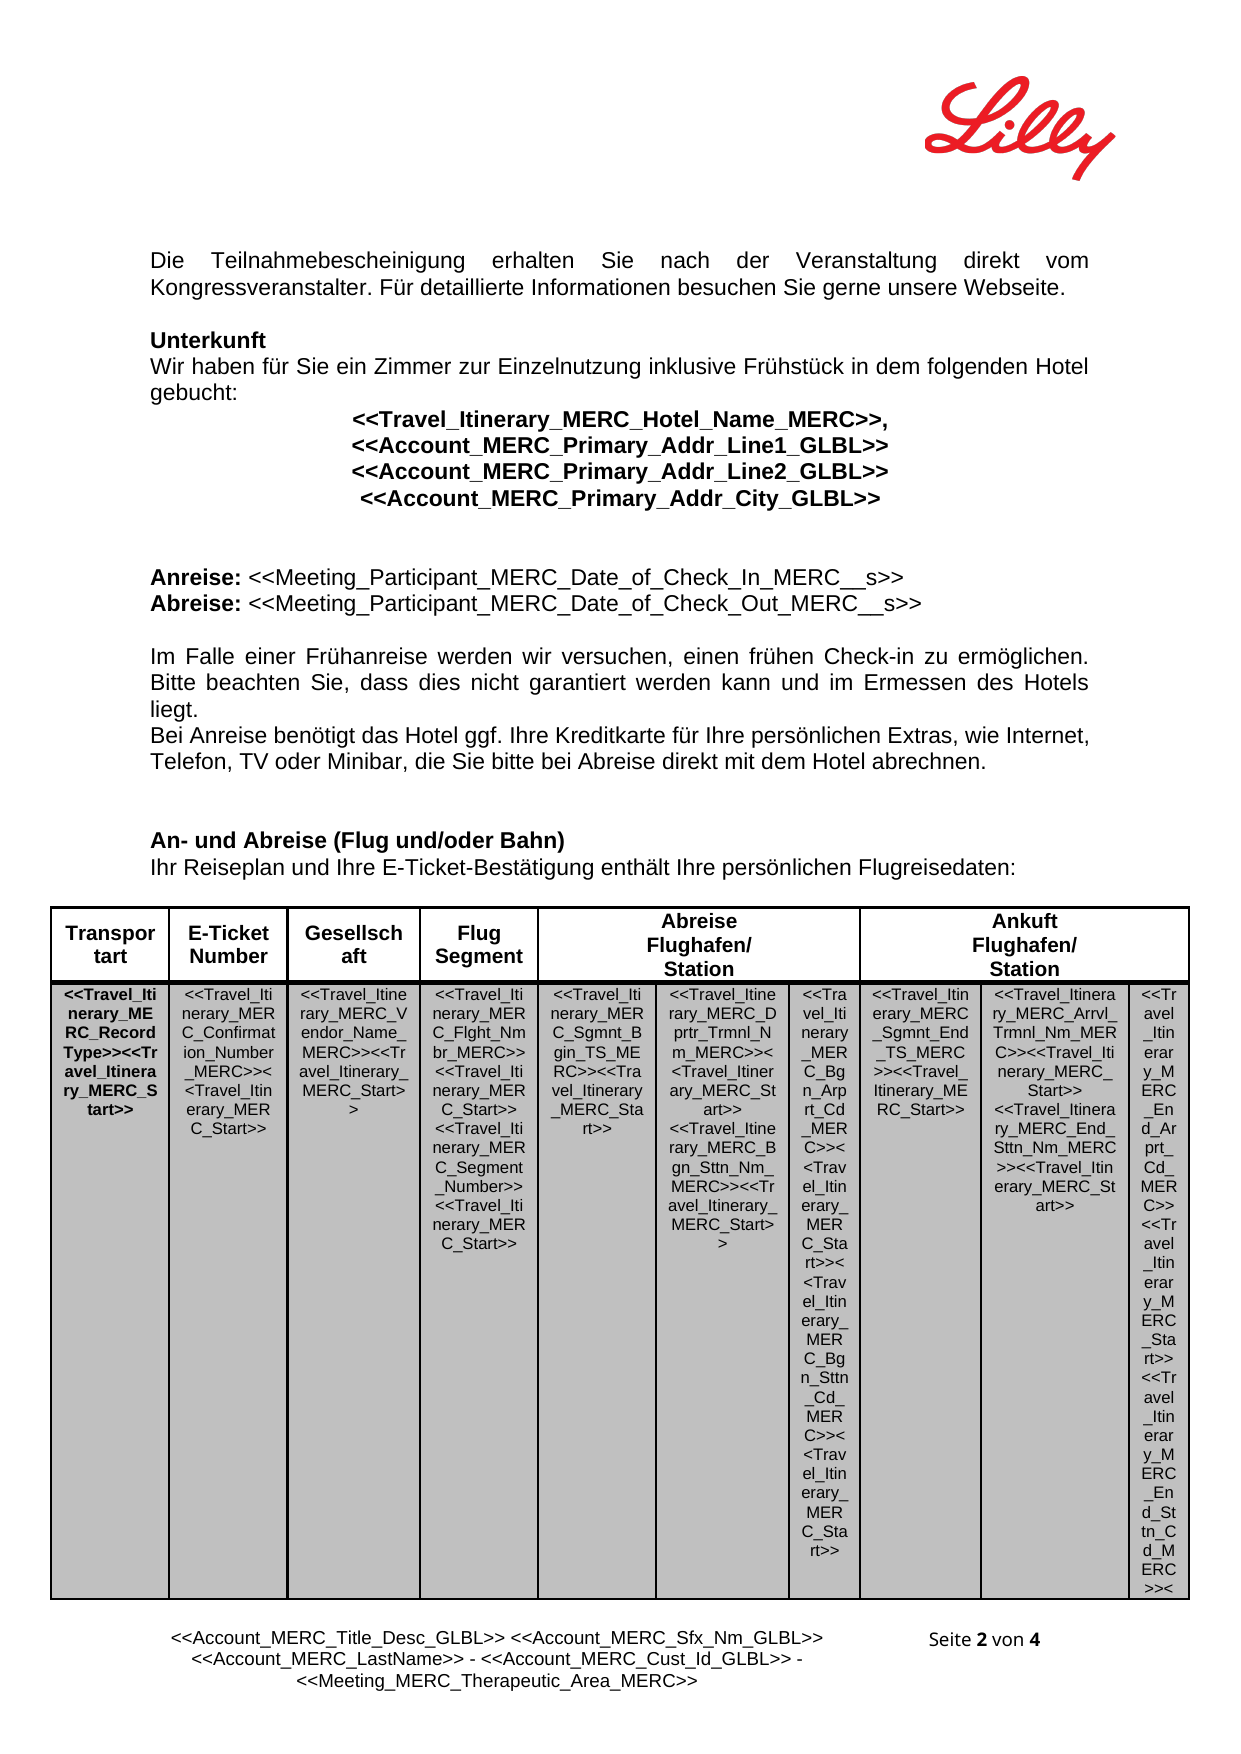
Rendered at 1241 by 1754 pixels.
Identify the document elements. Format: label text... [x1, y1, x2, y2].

text Ihr Reiseplan und Ihre E-Ticket-Bestätigung enthält Ihre persönlichen Flugreisedaten: [150, 854, 1090, 880]
table_header Gesellschaft [289, 909, 419, 980]
table_cell <<Travel_Itinerary_MERC_Sgmnt_Bgin_TS_MERC>><<Travel_Itinerary_MERC_Start>> [539, 985, 655, 1598]
text Im Falle einer Frühanreise werden wir versuchen, einen frühen Check-in zu ermöglichen. Bitte beachten Sie, dass dies nicht garantiert werden kann und im Ermessen des Hotels liegt. [150, 643, 1090, 722]
table_cell <<Travel_Itinerary_MERC_End_Arprt_Cd_MERC>><<Travel_Itinerary_MERC_Start>> <<Travel_Itinerary_MERC_End_Sttn_Cd_MERC>><<Travel_Itinerary_MERC_Start>> [1130, 985, 1188, 1598]
text Anreise: <<Meeting_Participant_MERC_Date_of_Check_In_MERC__s>> [150, 564, 1090, 590]
text Die Teilnahmebescheinigung erhalten Sie nach der Veranstaltung direkt vom Kongressveranstalter. Für detaillierte Informationen besuchen Sie gerne unsere Webseite. [150, 247, 1090, 300]
text <<Account_MERC_Primary_Addr_Line2_GLBL>> [150, 458, 1090, 485]
text <<Account_MERC_Primary_Addr_Line1_GLBL>> [150, 432, 1090, 458]
text Bei Anreise benötigt das Hotel ggf. Ihre Kreditkarte für Ihre persönlichen Extras, wie Internet, Telefon, TV oder Minibar, die Sie bitte bei Abreise direkt mit dem Hotel abrechnen. [150, 722, 1090, 774]
table_cell <<Travel_Itinerary_MERC_Confirmation_Number_MERC>><<Travel_Itinerary_MERC_Start>> [170, 985, 286, 1598]
table_header Transportart [52, 909, 168, 980]
text Abreise: <<Meeting_Participant_MERC_Date_of_Check_Out_MERC__s>> [150, 590, 1090, 616]
text <<Account_MERC_Primary_Addr_City_GLBL>> [150, 485, 1090, 511]
table_cell <<Travel_Itinerary_MERC_RecordType>><<Travel_Itinerary_MERC_Start>> [52, 985, 168, 1598]
table_cell <<Travel_Itinerary_MERC_Sgmnt_End_TS_MERC>><<Travel_Itinerary_MERC_Start>> [861, 985, 980, 1598]
table_header Abreise Flughafen/ Station [539, 909, 859, 980]
table_header Ankuft Flughafen/ Station [861, 909, 1188, 980]
table_cell <<Travel_Itinerary_MERC_Vendor_Name_MERC>><<Travel_Itinerary_MERC_Start>> [289, 985, 419, 1598]
table_cell <<Travel_Itinerary_MERC_Bgn_Arprt_Cd_MERC>><<Travel_Itinerary_MERC_Start>><<Travel_Itinerary_MERC_Bgn_Sttn_Cd_MERC>><<Travel_Itinerary_MERC_Start>> [790, 985, 859, 1598]
text Wir haben für Sie ein Zimmer zur Einzelnutzung inklusive Frühstück in dem folgenden Hotel gebucht: [150, 353, 1090, 406]
text <<Travel_Itinerary_MERC_Hotel_Name_MERC>>, [150, 406, 1090, 432]
table_header Flug Segment [421, 909, 537, 980]
table_cell <<Travel_Itinerary_MERC_Flght_Nmbr_MERC>><<Travel_Itinerary_MERC_Start>> <<Travel_Itinerary_MERC_Segment_Number>><<Travel_Itinerary_MERC_Start>> [421, 985, 537, 1598]
picture [925, 76, 1116, 181]
text Unterkunft [150, 327, 1090, 353]
table_header E-Ticket Number [170, 909, 286, 980]
text An- und Abreise (Flug und/oder Bahn) [150, 827, 1090, 854]
